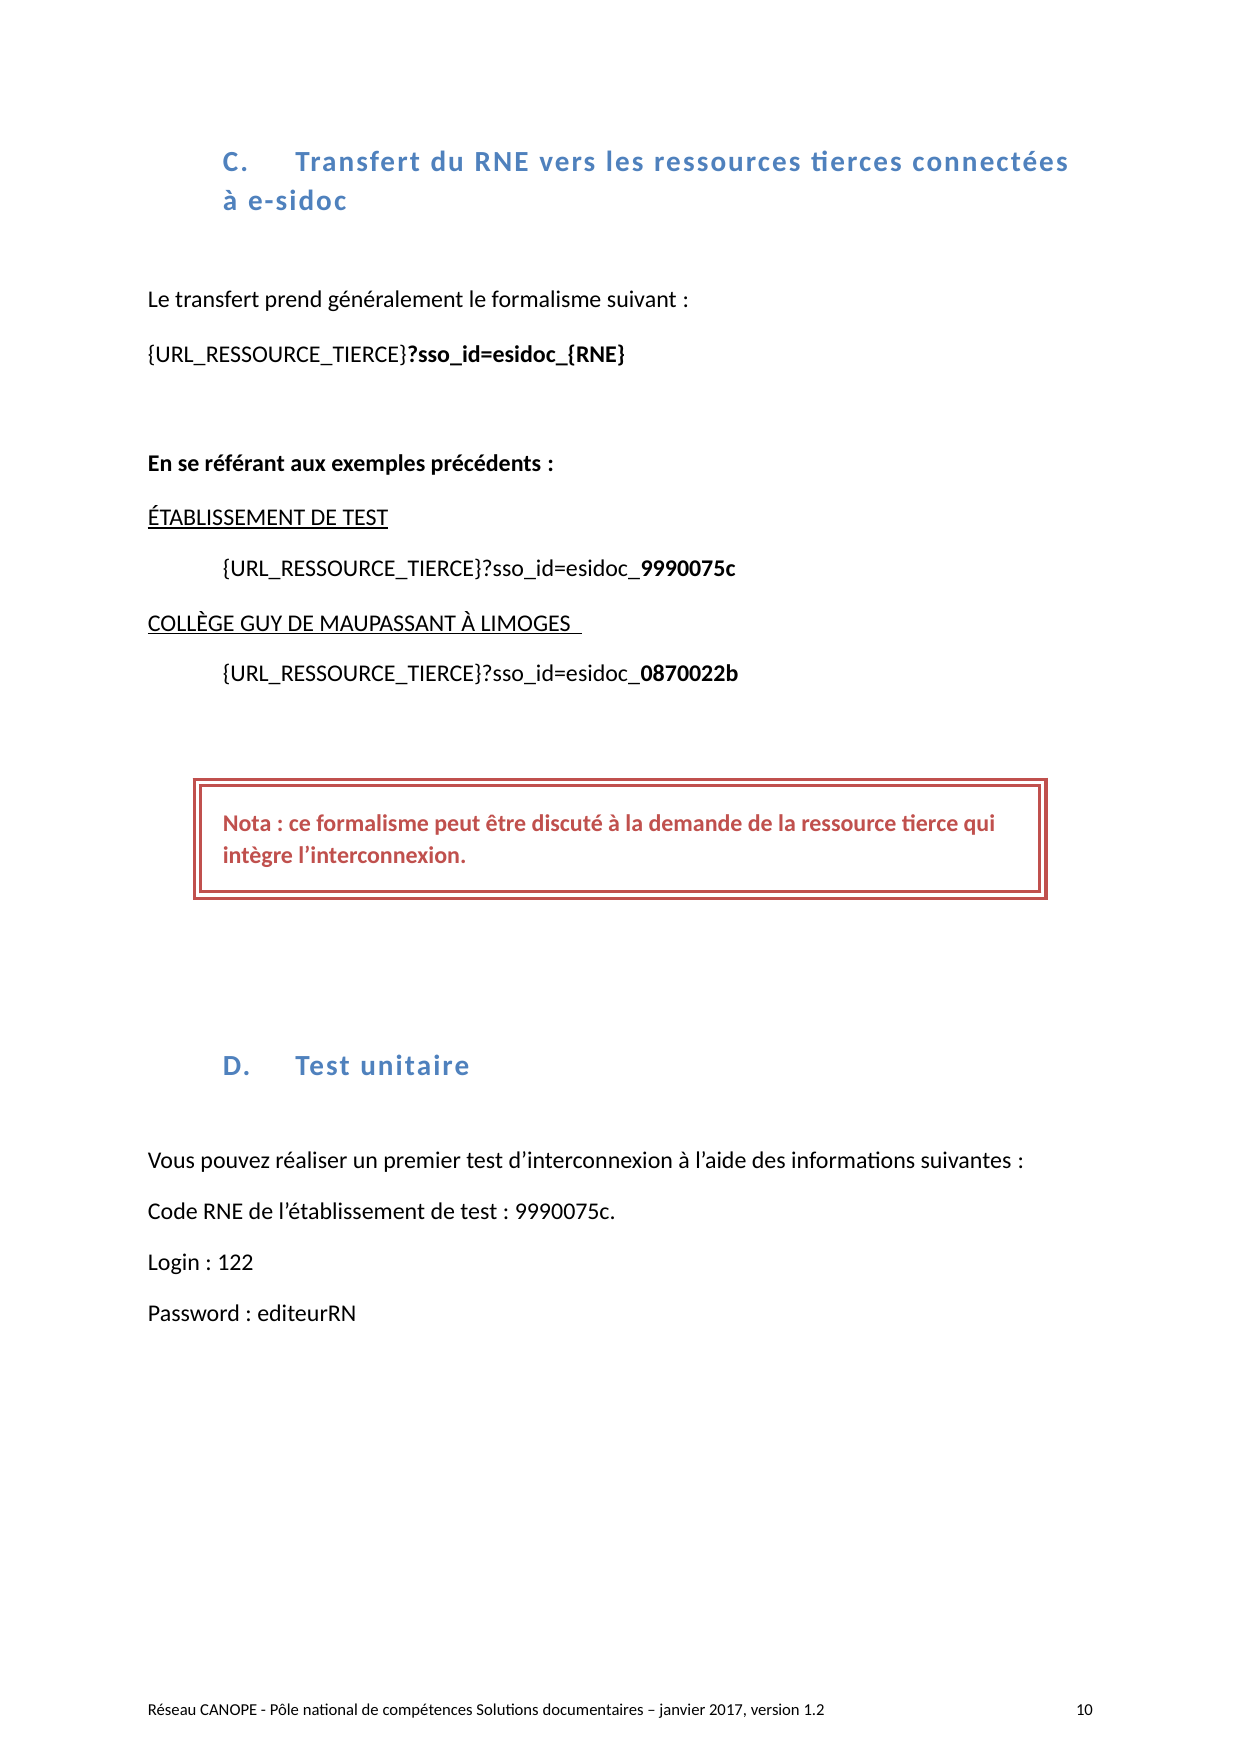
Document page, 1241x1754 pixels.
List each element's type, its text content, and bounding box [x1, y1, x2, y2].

text Login : 122 [148, 1247, 1092, 1277]
text {URL_RESSOURCE_TIERCE}?sso_id=esidoc_0870022b [148, 658, 1092, 688]
text Nota : ce formalisme peut être discuté à la demande de la ressource tierce qui intègre l’interconnexion. [196, 781, 1044, 897]
text {URL_RESSOURCE_TIERCE}?sso_id=esidoc_9990075c [148, 553, 1092, 582]
text Le transfert prend généralement le formalisme suivant : [148, 284, 1092, 313]
text ÉTABLISSEMENT DE TEST [148, 502, 1092, 531]
text Vous pouvez réaliser un premier test d’interconnexion à l’aide des informations suivantes : [148, 1146, 1092, 1175]
text Code RNE de l’établissement de test : 9990075c. [148, 1196, 1092, 1226]
text {URL_RESSOURCE_TIERCE}?sso_id=esidoc_{RNE} [148, 339, 1092, 368]
text COLLÈGE GUY DE MAUPASSANT À LIMOGES [148, 608, 1092, 637]
text En se référant aux exemples précédents : [148, 448, 1092, 477]
subtitle Test unitaire [223, 1047, 1092, 1083]
text Password : editeurRN [148, 1298, 1092, 1328]
subtitle Transfert du RNE vers les ressources tierces connectées à e-sidoc [223, 143, 1092, 218]
